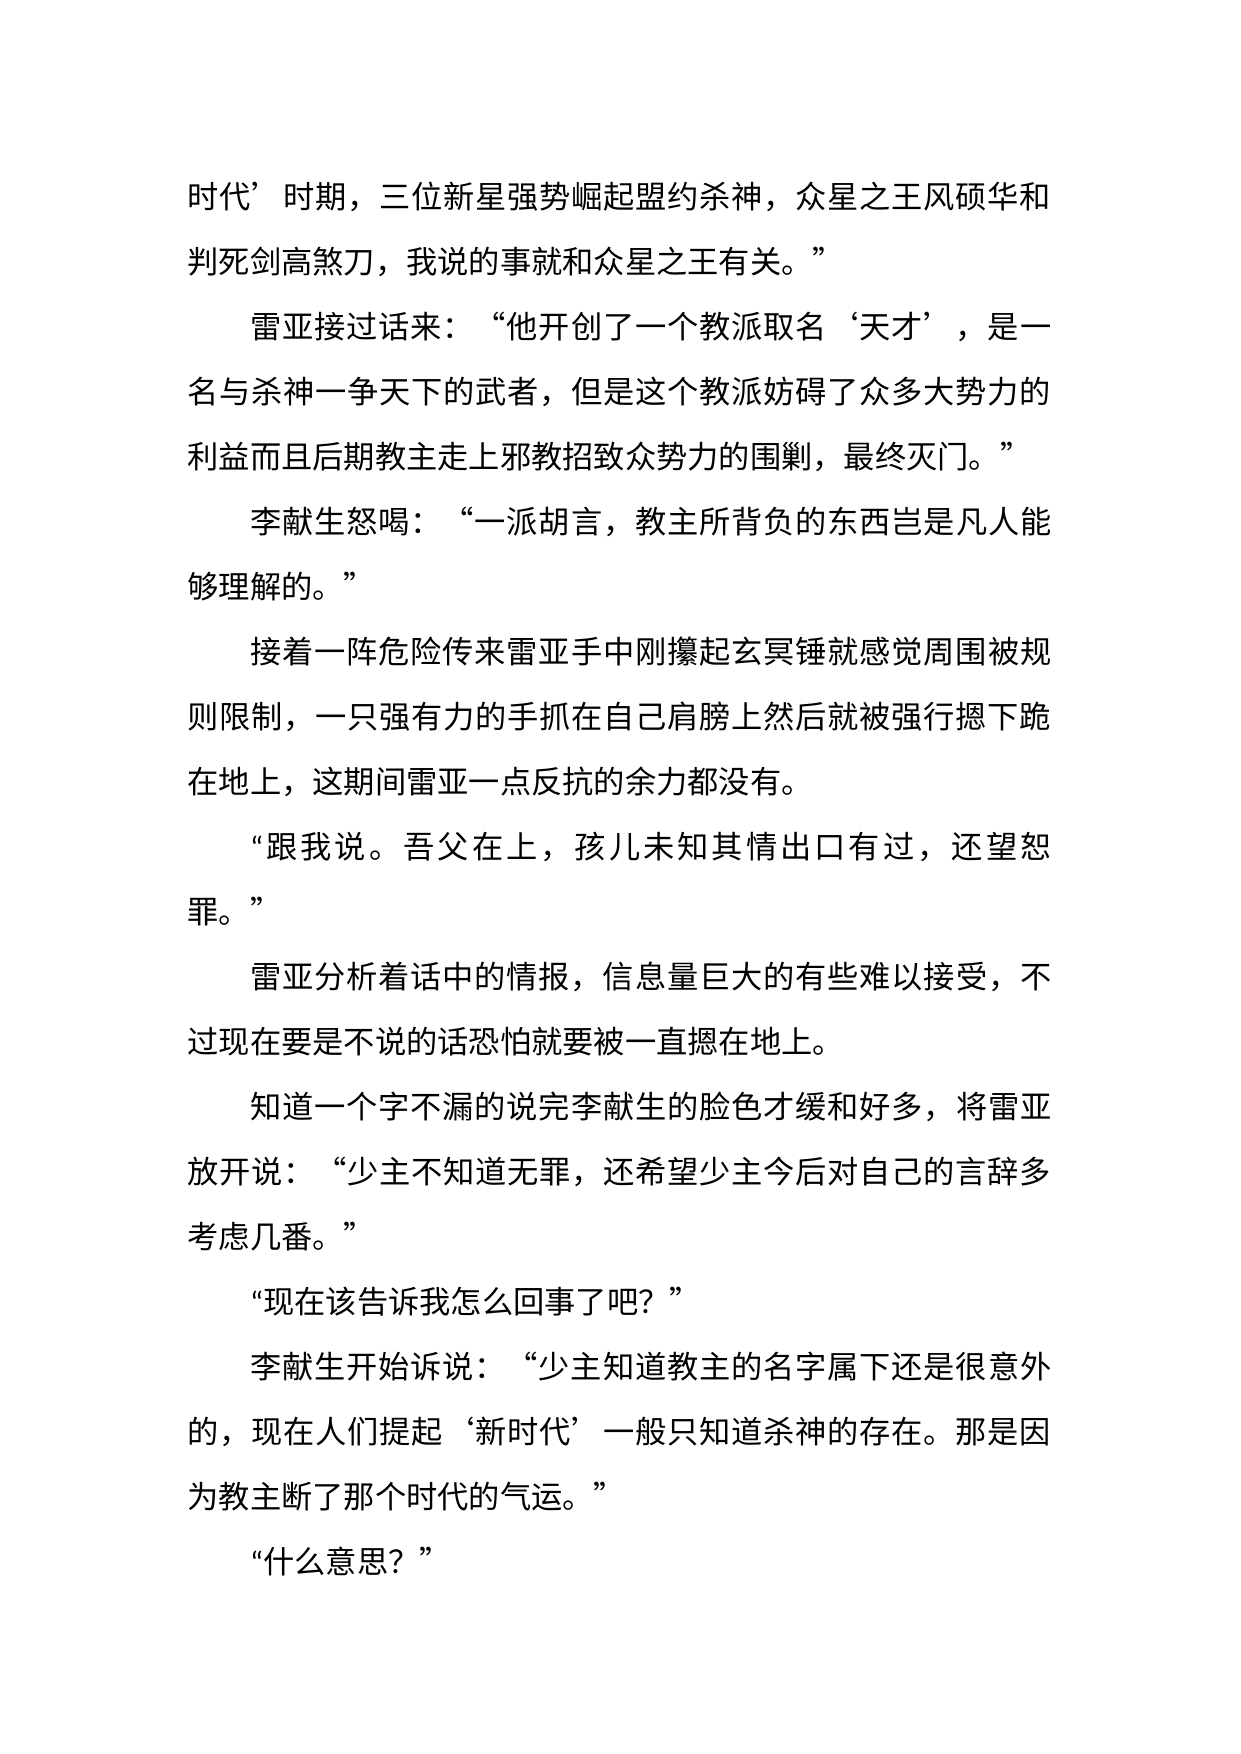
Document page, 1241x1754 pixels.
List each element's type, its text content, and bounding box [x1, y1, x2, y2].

text “什么意思？” [187, 1527, 1053, 1592]
text 李献生怒喝：“一派胡言，教主所背负的东西岂是凡人能够理解的。” [187, 487, 1053, 617]
text 知道一个字不漏的说完李献生的脸色才缓和好多，将雷亚放开说：“少主不知道无罪，还希望少主今后对自己的言辞多考虑几番。” [187, 1072, 1053, 1267]
text 李献生开始诉说：“少主知道教主的名字属下还是很意外的，现在人们提起‘新时代’一般只知道杀神的存在。那是因为教主断了那个时代的气运。” [187, 1332, 1053, 1527]
text “现在该告诉我怎么回事了吧？” [187, 1267, 1053, 1332]
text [187, 162, 1053, 292]
text 雷亚分析着话中的情报，信息量巨大的有些难以接受，不过现在要是不说的话恐怕就要被一直摁在地上。 [187, 942, 1053, 1072]
text 接着一阵危险传来雷亚手中刚攥起玄冥锤就感觉周围被规则限制，一只强有力的手抓在自己肩膀上然后就被强行摁下跪在地上，这期间雷亚一点反抗的余力都没有。 [187, 617, 1053, 812]
text 雷亚接过话来：“他开创了一个教派取名‘天才’，是一名与杀神一争天下的武者，但是这个教派妨碍了众多大势力的利益而且后期教主走上邪教招致众势力的围剿，最终灭门。” [187, 292, 1053, 487]
text “跟我说。吾父在上，孩儿未知其情出口有过，还望恕罪。” [187, 812, 1053, 942]
